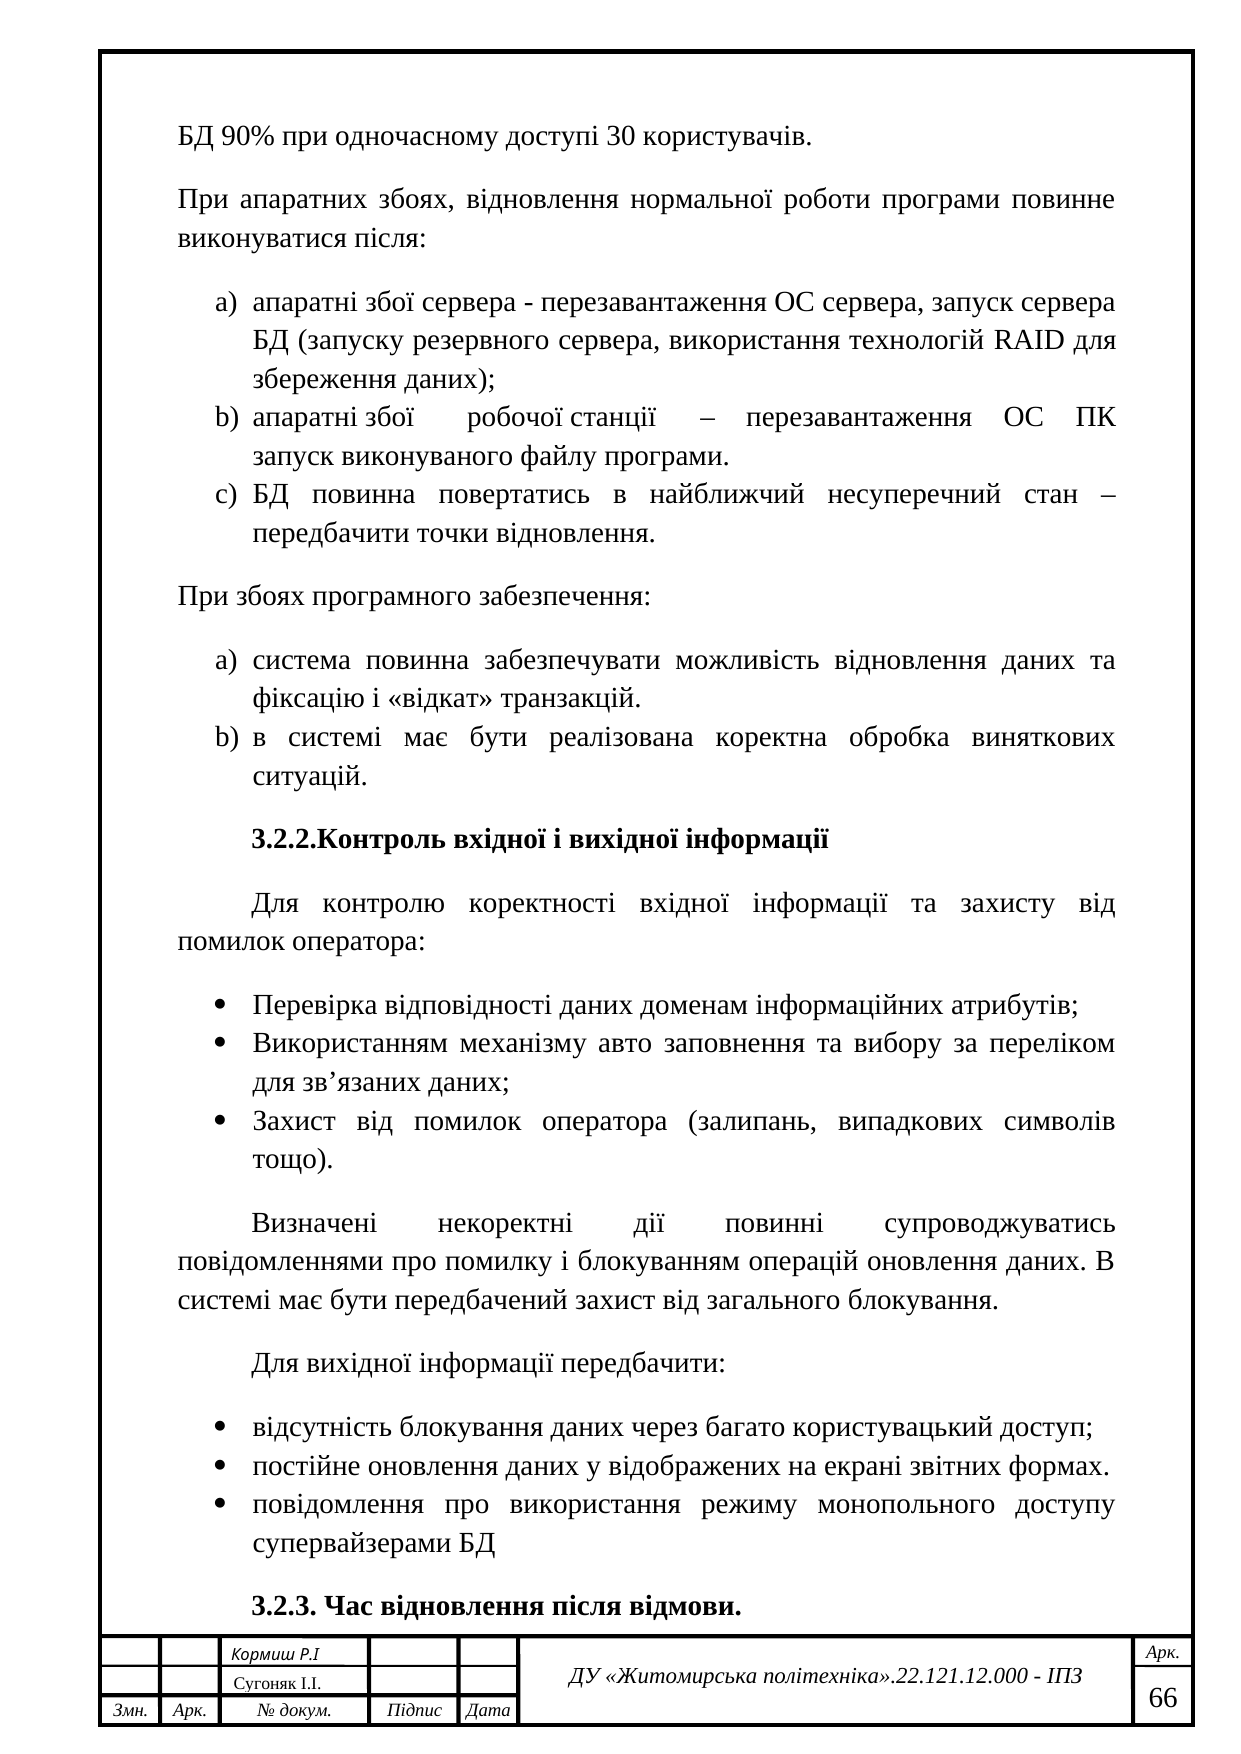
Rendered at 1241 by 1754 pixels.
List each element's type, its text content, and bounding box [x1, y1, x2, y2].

list Перевірка відповідності даних доменам інформаційних атрибутів; [215, 987, 1116, 1021]
list БД повинна повертатись в найближчий несуперечний стан – передбачити точки відновлення. [215, 476, 1116, 548]
text БД 90% при одночасному доступі 30 користувачів. [177, 118, 1116, 152]
text При збоях програмного забезпечення: [177, 578, 1116, 612]
list постійне оновлення даних у відображених на екрані звітних формах. [215, 1448, 1116, 1481]
list Захист від помилок оператора (залипань, випадкових символів тощо). [215, 1103, 1116, 1175]
list в системі має бути реалізована коректна обробка виняткових ситуацій. [215, 719, 1116, 791]
list відсутність блокування даних через багато користувацький доступ; [215, 1409, 1116, 1443]
list апаратні збої робочої станції – перезавантаження ОС ПК запуск виконуваного файлу програми. [215, 399, 1116, 471]
text При апаратних збоях, відновлення нормальної роботи програми повинне виконуватися після: [177, 182, 1116, 254]
list Використанням механізму авто заповнення та вибору за переліком для зв’язаних даних; [215, 1026, 1116, 1098]
text 3.2.3. Час відновлення після відмови. [177, 1588, 1116, 1622]
list апаратні збої сервера - перезавантаження ОС сервера, запуск сервера БД (запуску резервного сервера, використання технологій RAID для збереження даних); [215, 284, 1116, 394]
text Для контролю коректності вхідної інформації та захисту від помилок оператора: [177, 885, 1116, 957]
text 3.2.2.Контроль вхідної і вихідної інформації [177, 821, 1116, 855]
list система повинна забезпечувати можливість відновлення даних та фіксацію і «відкат» транзакцій. [215, 642, 1116, 714]
text Визначені некоректні дії повинні супроводжуватись повідомленнями про помилку і блокуванням операцій оновлення даних. В системі має бути передбачений захист від загального блокування. [177, 1205, 1116, 1316]
list повідомлення про використання режиму монопольного доступу супервайзерами БД [215, 1486, 1116, 1558]
text Для вихідної інформації передбачити: [177, 1346, 1116, 1379]
